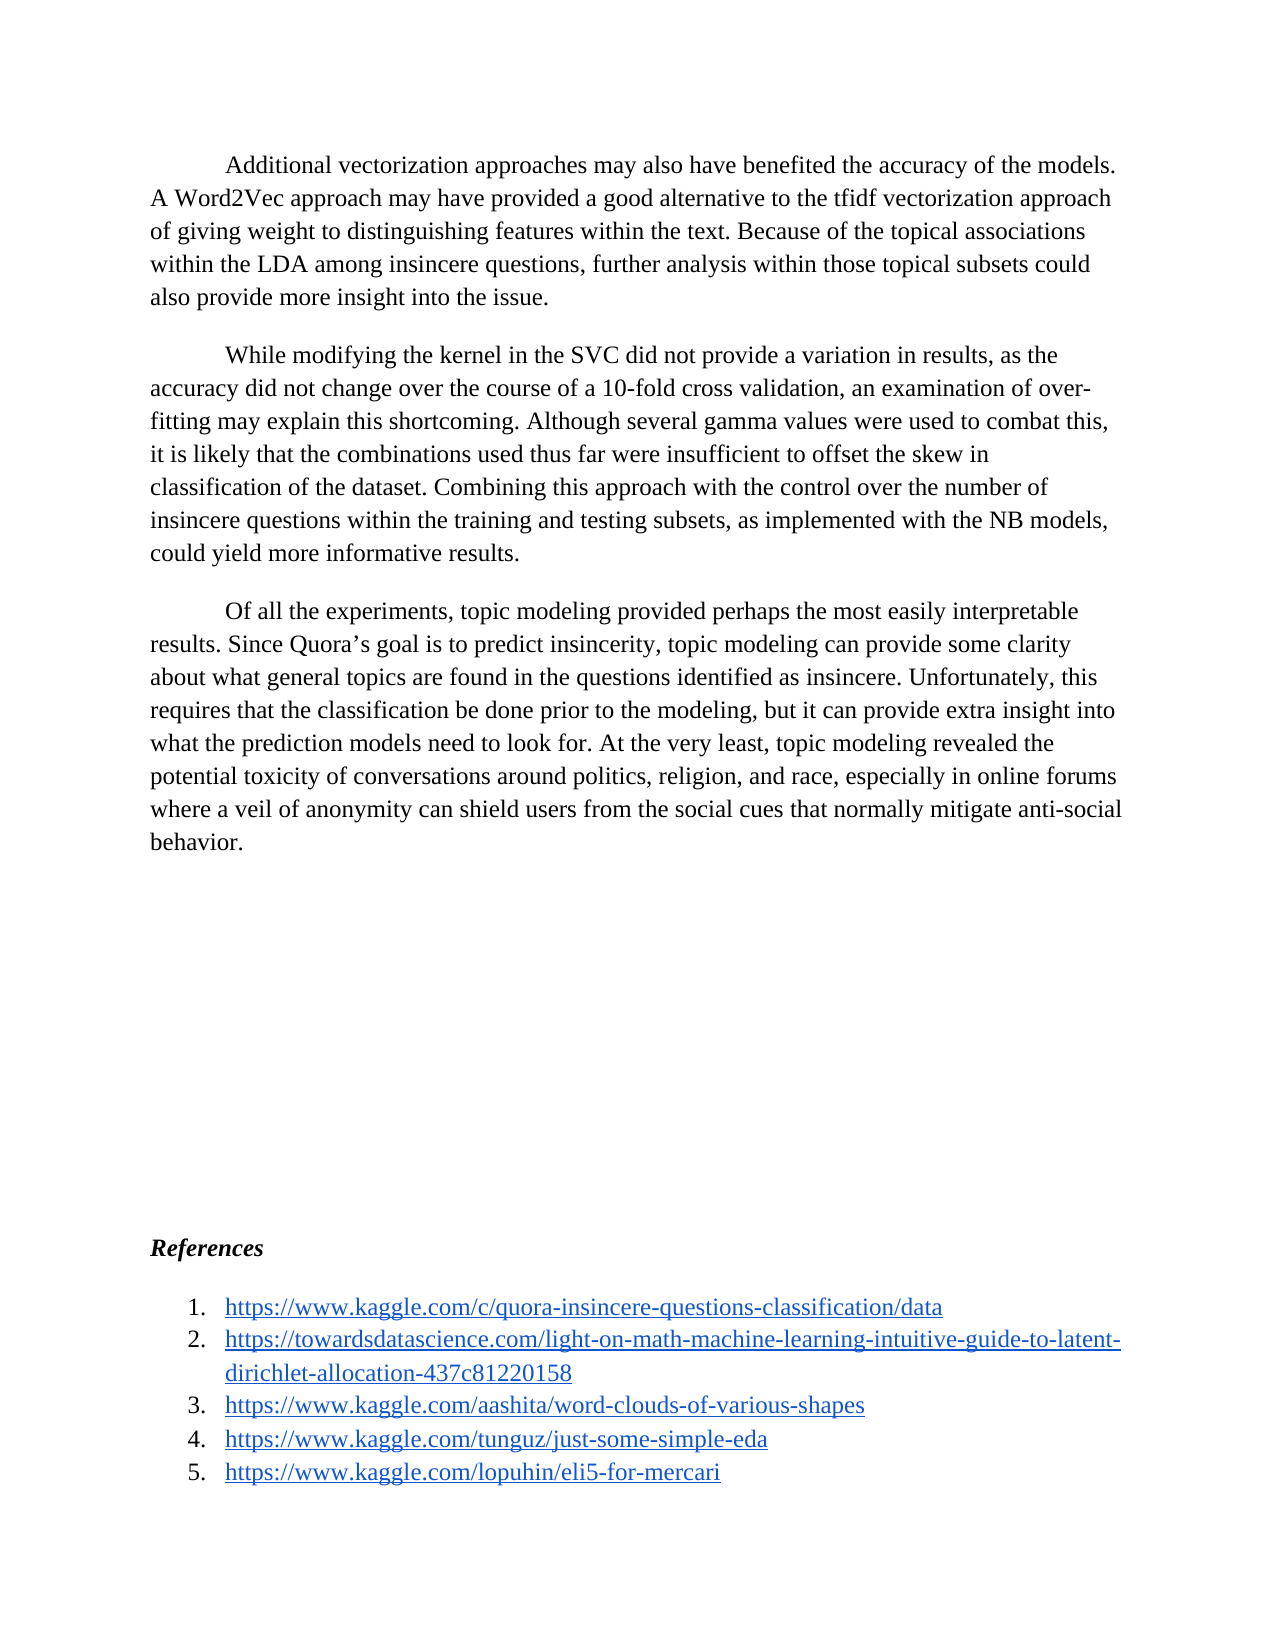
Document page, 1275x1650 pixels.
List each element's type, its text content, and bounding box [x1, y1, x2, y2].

list https://www.kaggle.com/aashita/word-clouds-of-various-shapes [187, 1391, 1125, 1419]
list https://www.kaggle.com/c/quora-insincere-questions-classification/data [187, 1292, 1125, 1320]
list https://towardsdatascience.com/light-on-math-machine-learning-intuitive-guide-to-latent-dirichlet-allocation-437c81220158 [187, 1324, 1125, 1386]
list https://www.kaggle.com/lopuhin/eli5-for-mercari [187, 1457, 1125, 1485]
text While modifying the kernel in the SVC did not provide a variation in results, as the accuracy did not change over the course of a 10-fold cross validation, an examination of over-fitting may explain this shortcoming. Although several gamma values were used to combat this, it is likely that the combinations used thus far were insufficient to offset the skew in classification of the dataset. Combining this approach with the control over the number of insincere questions within the training and testing subsets, as implemented with the NB models, could yield more informative results. [150, 340, 1125, 567]
text References [150, 1233, 1125, 1262]
text Of all the experiments, topic modeling provided perhaps the most easily interpretable results. Since Quora’s goal is to predict insincerity, topic modeling can provide some clarity about what general topics are found in the questions identified as insincere. Unfortunately, this requires that the classification be done prior to the modeling, but it can provide extra insight into what the prediction models need to look for. At the very least, topic modeling revealed the potential toxicity of conversations around politics, religion, and race, especially in online forums where a veil of anonymity can shield users from the social cues that normally mitigate anti-social behavior. [150, 596, 1125, 856]
text Additional vectorization approaches may also have benefited the accuracy of the models. A Word2Vec approach may have provided a good alternative to the tfidf vectorization approach of giving weight to distinguishing features within the text. Because of the topical associations within the LDA among insincere questions, further analysis within those topical subsets could also provide more insight into the issue. [150, 150, 1125, 311]
list https://www.kaggle.com/tunguz/just-some-simple-eda [187, 1424, 1125, 1452]
